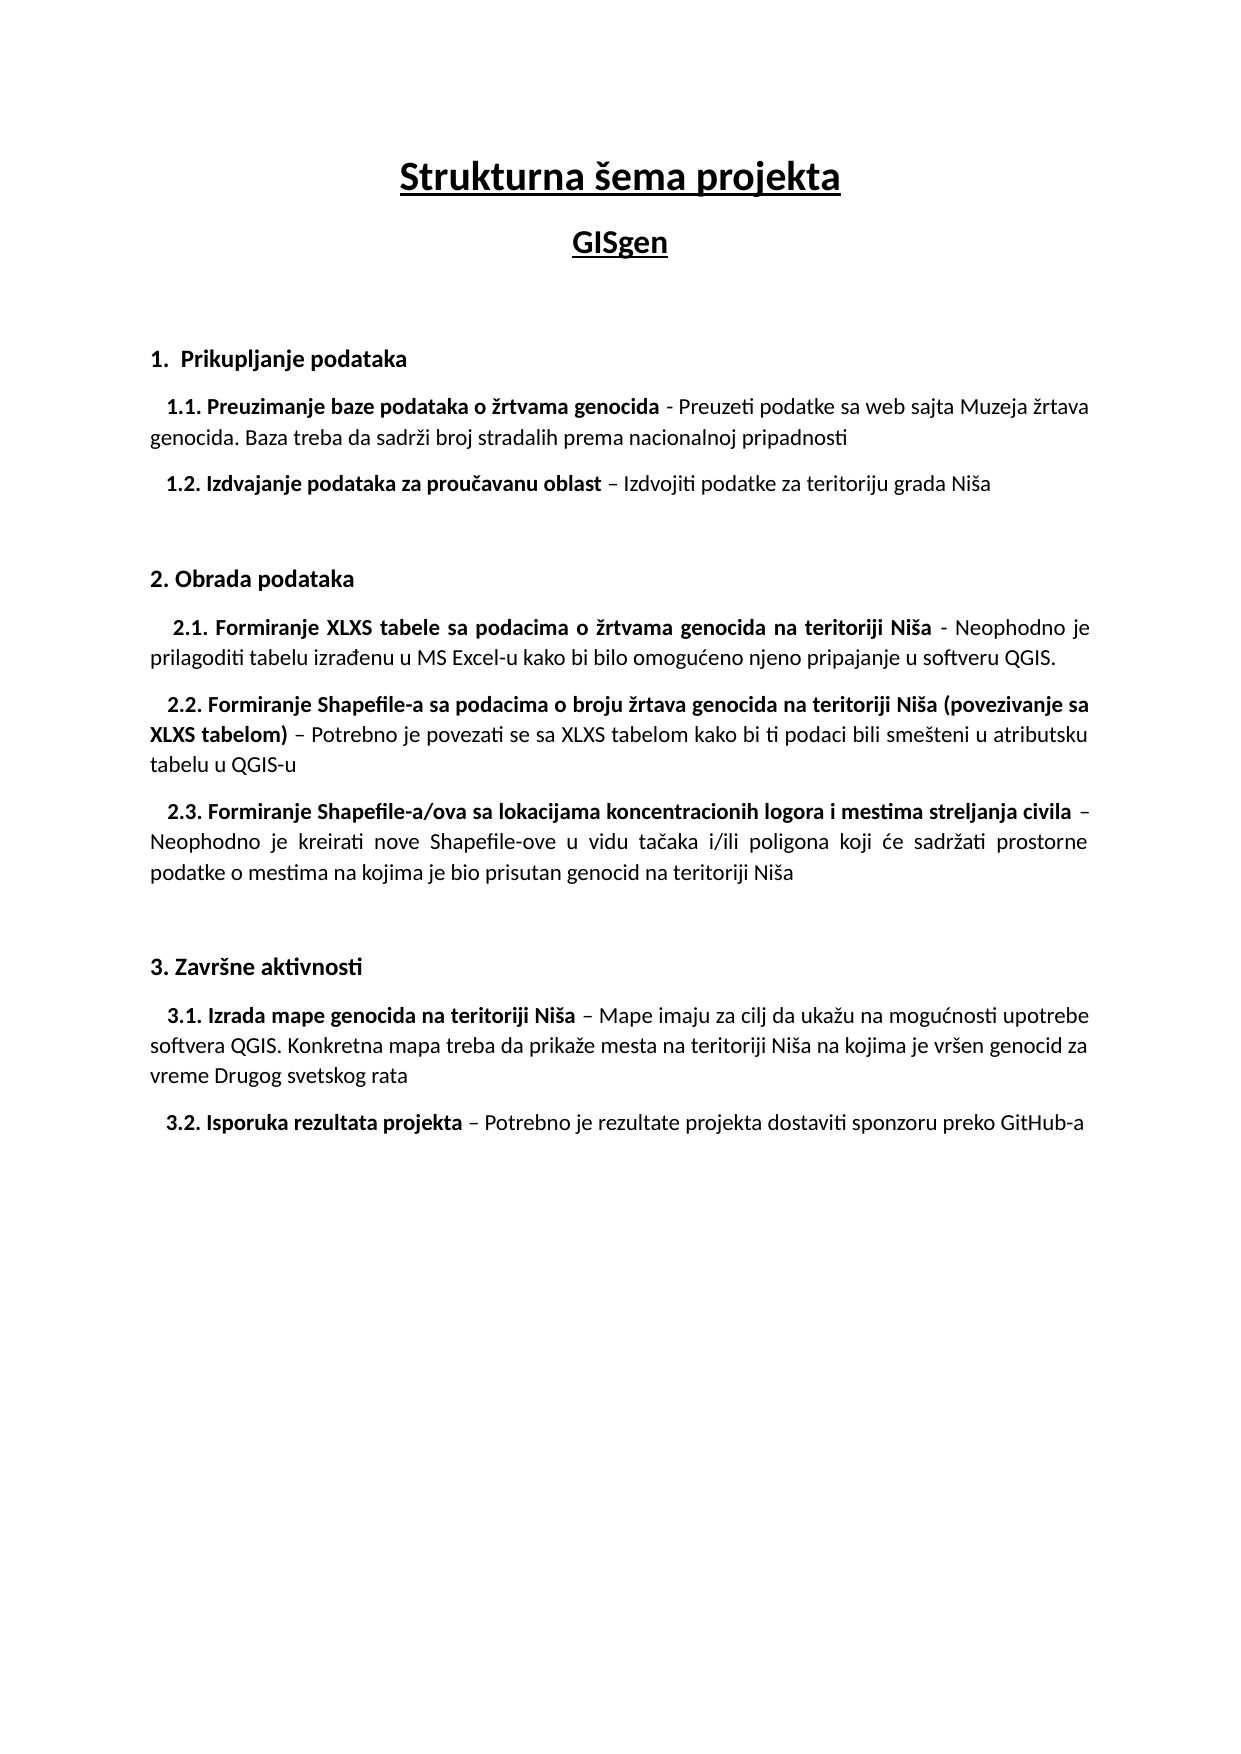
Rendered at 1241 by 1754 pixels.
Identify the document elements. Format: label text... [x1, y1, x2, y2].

text Strukturna šema projekta [150, 150, 1090, 201]
text 3. Završne aktivnosti [150, 951, 1090, 982]
text 2.2. Formiranje Shapefile-a sa podacima o broju žrtava genocida na teritoriji Niša (povezivanje sa XLXS tabelom) – Potrebno je povezati se sa XLXS tabelom kako bi ti podaci bili smešteni u atributsku tabelu u QGIS-u [150, 690, 1090, 778]
text 1.1. Preuzimanje baze podataka o žrtvama genocida - Preuzeti podatke sa web sajta Muzeja žrtava genocida. Baza treba da sadrži broj stradalih prema nacionalnoj pripadnosti [150, 392, 1090, 451]
text GISgen [150, 222, 1090, 262]
text 2.1. Formiranje XLXS tabele sa podacima o žrtvama genocida na teritoriji Niša - Neophodno je prilagoditi tabelu izrađenu u MS Excel-u kako bi bilo omogućeno njeno pripajanje u softveru QGIS. [150, 613, 1090, 671]
text 1.2. Izdvajanje podataka za proučavanu oblast – Izdvojiti podatke za teritoriju grada Niša [150, 469, 1090, 497]
text 3.2. Isporuka rezultata projekta – Potrebno je rezultate projekta dostaviti sponzoru preko GitHub-a [150, 1108, 1090, 1136]
text 2.3. Formiranje Shapefile-a/ova sa lokacijama koncentracionih logora i mestima streljanja civila – Neophodno je kreirati nove Shapefile-ove u vidu tačaka i/ili poligona koji će sadržati prostorne podatke o mestima na kojima je bio prisutan genocid na teritoriji Niša [150, 797, 1090, 886]
text 3.1. Izrada mape genocida na teritoriji Niša – Mape imaju za cilj da ukažu na mogućnosti upotrebe softvera QGIS. Konkretna mapa treba da prikaže mesta na teritoriji Niša na kojima je vršen genocid za vreme Drugog svetskog rata [150, 1001, 1090, 1089]
text 2. Obrada podataka [150, 563, 1090, 594]
text 1. Prikupljanje podataka [150, 343, 1090, 373]
